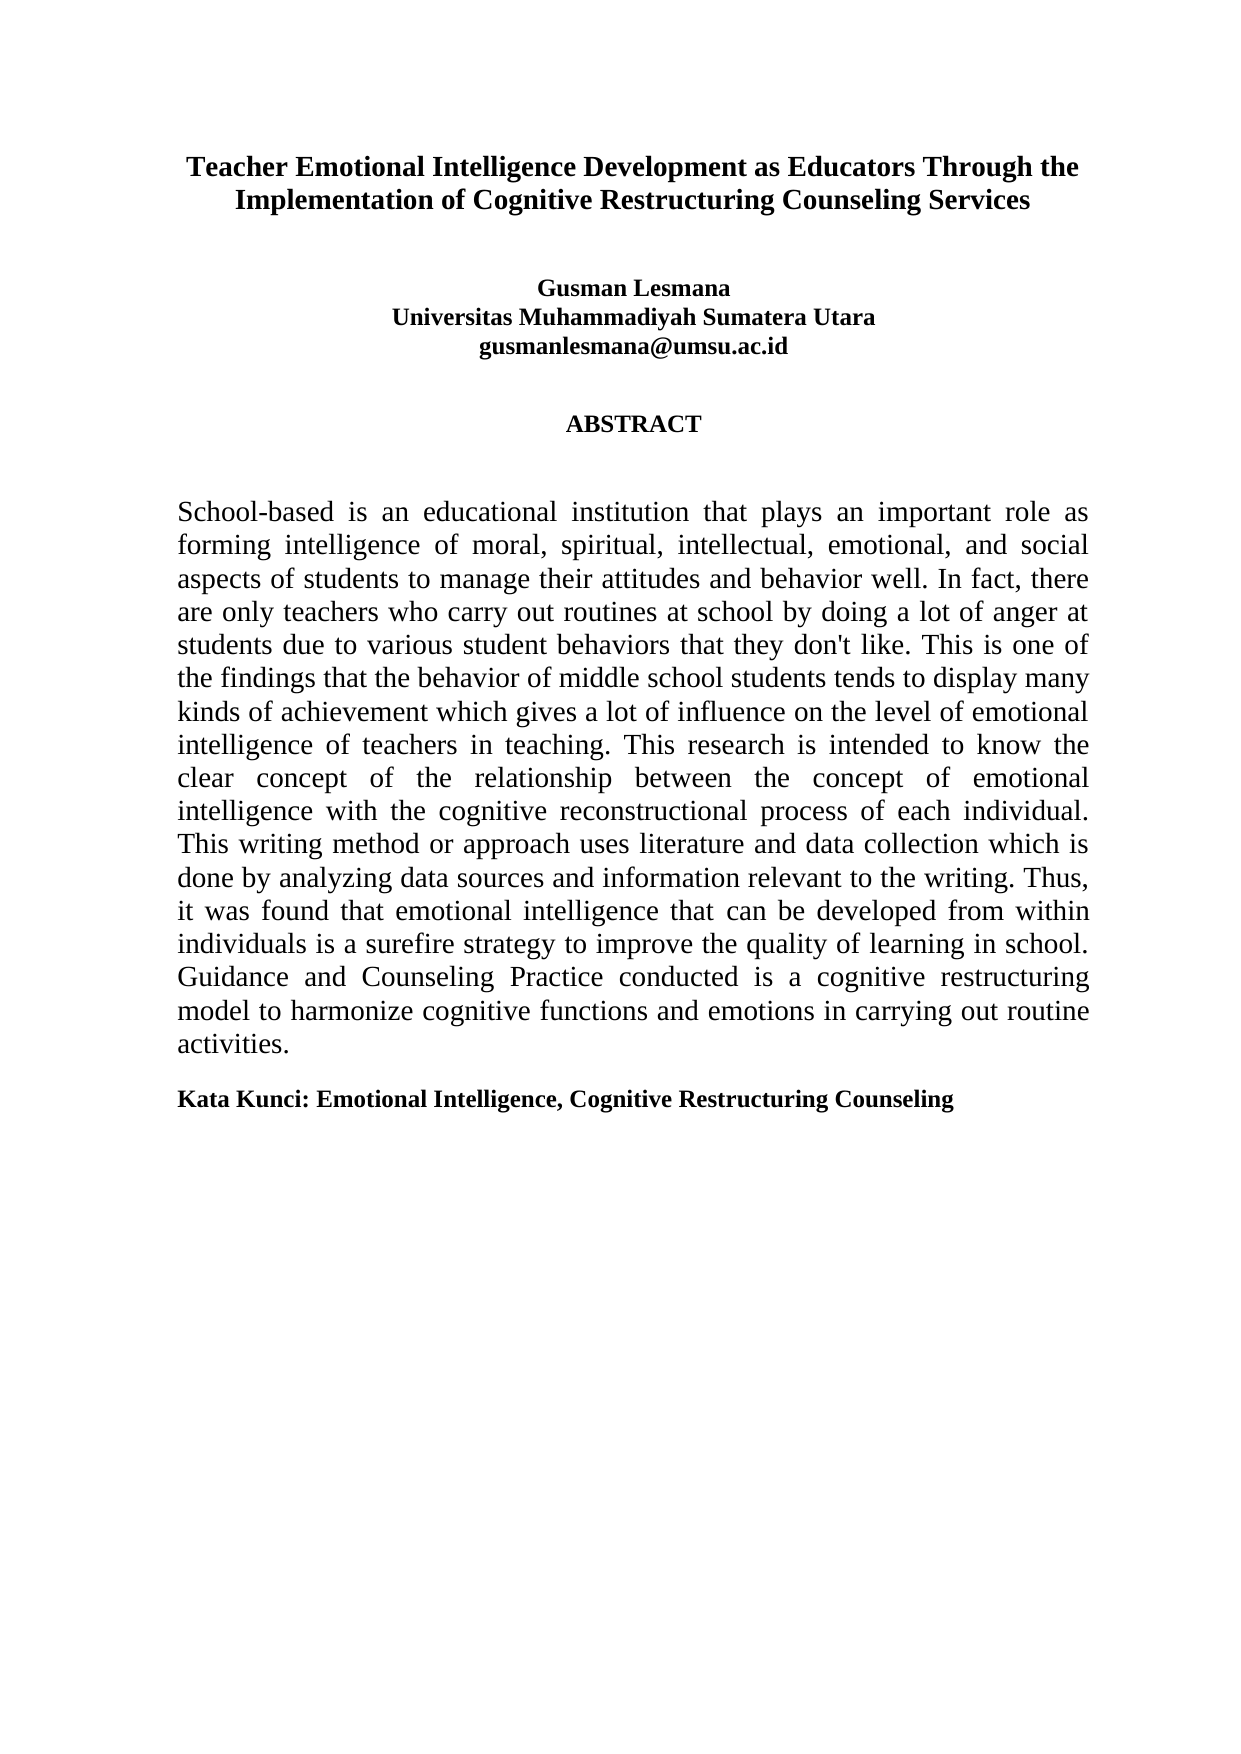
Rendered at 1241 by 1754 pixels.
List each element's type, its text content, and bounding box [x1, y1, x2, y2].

text ABSTRACT [150, 409, 1117, 438]
text Kata Kunci: Emotional Intelligence, Cognitive Restructuring Counseling [177, 1084, 1090, 1112]
text School-based is an educational institution that plays an important role as forming intelligence of moral, spiritual, intellectual, emotional, and social aspects of students to manage their attitudes and behavior well. In fact, there are only teachers who carry out routines at school by doing a lot of anger at students due to various student behaviors that they don't like. This is one of the findings that the behavior of middle school students tends to display many kinds of achievement which gives a lot of influence on the level of emotional intelligence of teachers in teaching. This research is intended to know the clear concept of the relationship between the concept of emotional intelligence with the cognitive reconstructional process of each individual. This writing method or approach uses literature and data collection which is done by analyzing data sources and information relevant to the writing. Thus, it was found that emotional intelligence that can be developed from within individuals is a surefire strategy to improve the quality of learning in school. Guidance and Counseling Practice conducted is a cognitive restructuring model to harmonize cognitive functions and emotions in carrying out routine activities. [177, 495, 1090, 1059]
text Gusman Lesmana [150, 273, 1117, 302]
text Teacher Emotional Intelligence Development as Educators Through the Implementation of Cognitive Restructuring Counseling Services [177, 150, 1088, 216]
text gusmanlesmana@umsu.ac.id [150, 331, 1117, 359]
text Universitas Muhammadiyah Sumatera Utara [150, 302, 1117, 331]
